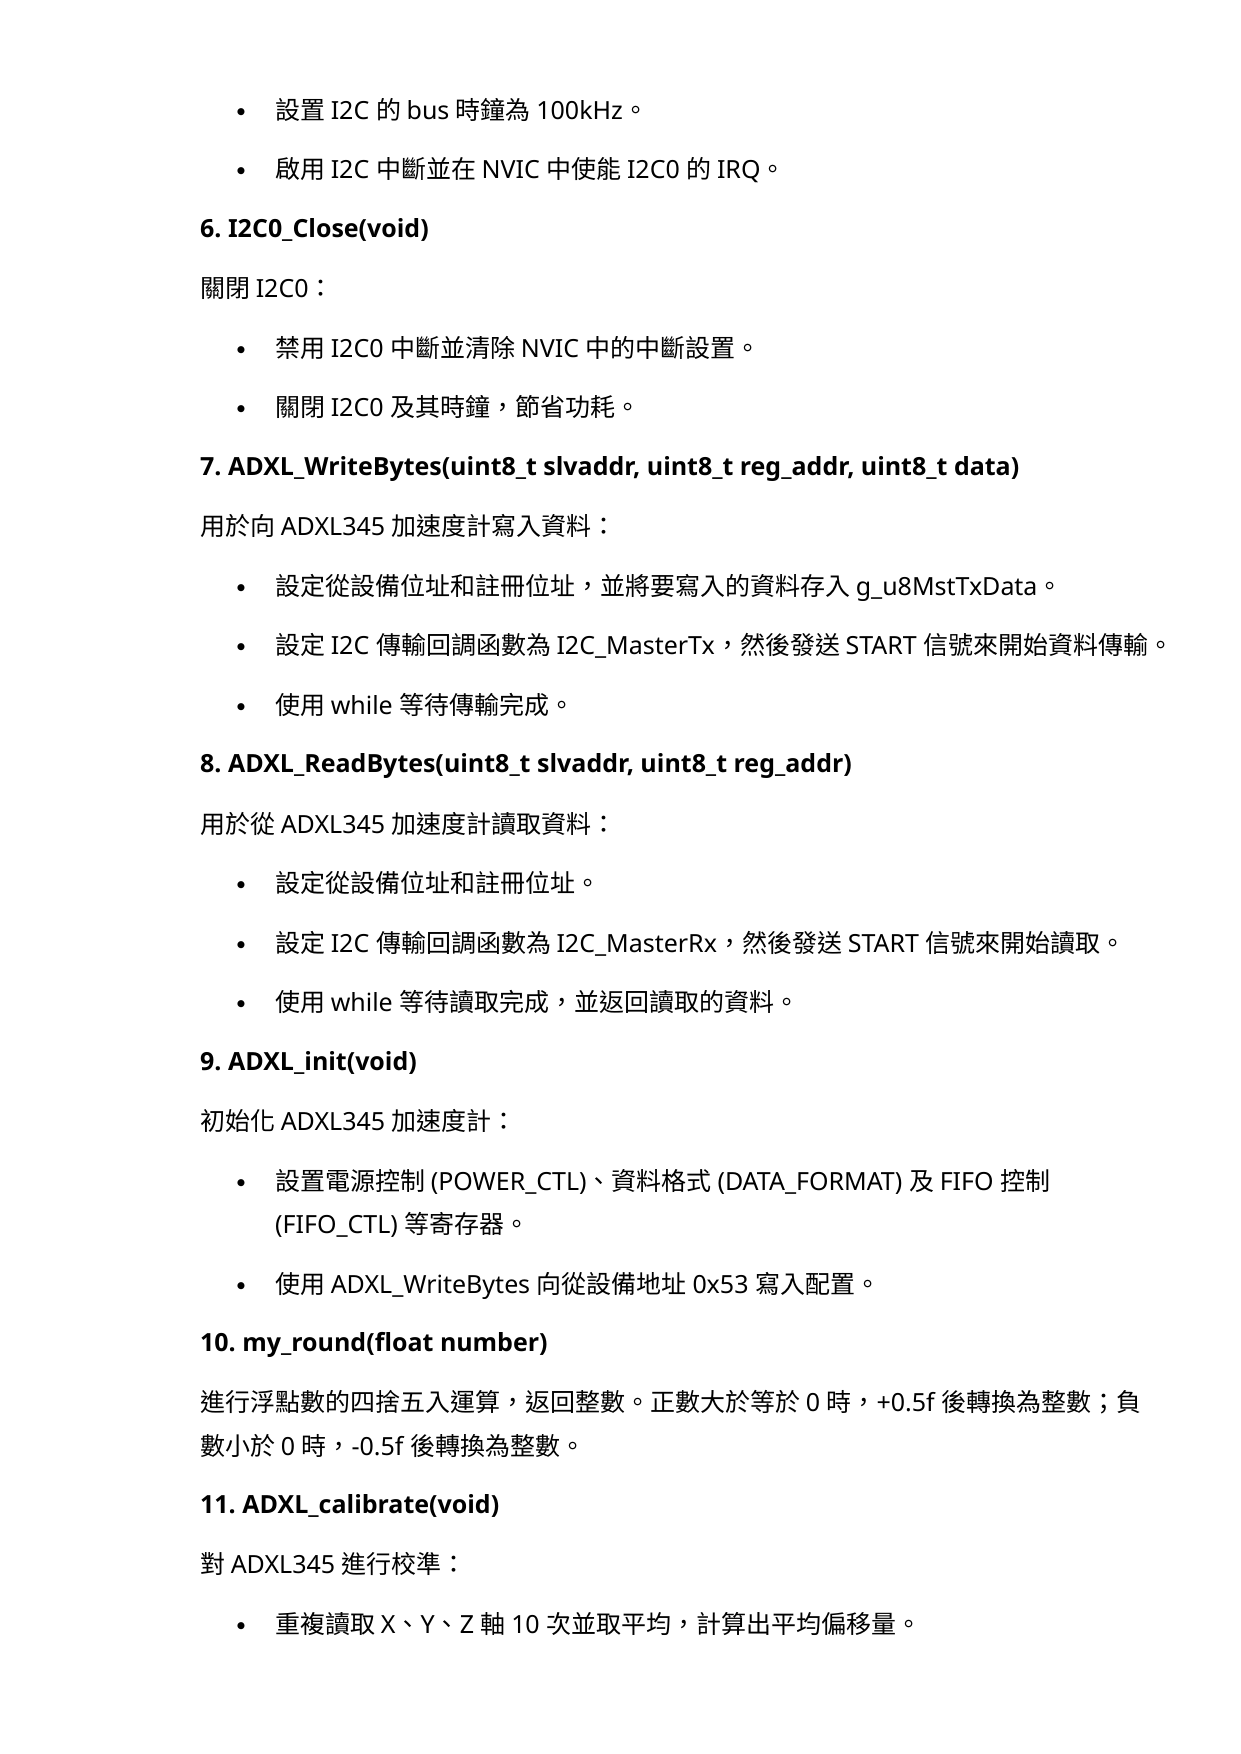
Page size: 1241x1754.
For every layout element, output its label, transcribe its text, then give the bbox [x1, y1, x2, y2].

text 對 ADXL345 進行校準： [200, 1544, 1165, 1582]
list 設定從設備位址和註冊位址，並將要寫入的資料存入 g_u8MstTxData。 [237, 566, 1165, 603]
text 用於從 ADXL345 加速度計讀取資料： [200, 803, 1165, 841]
text 6. I2C0_Close(void) [200, 209, 1165, 246]
text 8. ADXL_ReadBytes(uint8_t slvaddr, uint8_t reg_addr) [200, 744, 1165, 782]
list 關閉 I2C0 及其時鐘，節省功耗。 [237, 387, 1165, 424]
text 關閉 I2C0： [200, 268, 1165, 305]
list 設置電源控制 (POWER_CTL)、資料格式 (DATA_FORMAT) 及 FIFO 控制 (FIFO_CTL) 等寄存器。 [237, 1161, 1165, 1241]
list 設定從設備位址和註冊位址。 [237, 863, 1165, 901]
text 初始化 ADXL345 加速度計： [200, 1101, 1165, 1139]
text 9. ADXL_init(void) [200, 1042, 1165, 1079]
list 設置 I2C 的 bus 時鐘為 100kHz。 [237, 89, 1165, 127]
text 11. ADXL_calibrate(void) [200, 1485, 1165, 1522]
text 用於向 ADXL345 加速度計寫入資料： [200, 506, 1165, 543]
list 重複讀取 X、Y、Z 軸 10 次並取平均，計算出平均偏移量。 [237, 1604, 1165, 1641]
list 使用 while 等待傳輸完成。 [237, 685, 1165, 722]
text 進行浮點數的四捨五入運算，返回整數。正數大於等於 0 時，+0.5f 後轉換為整數；負數小於 0 時，-0.5f 後轉換為整數。 [200, 1382, 1165, 1463]
list 使用 while 等待讀取完成，並返回讀取的資料。 [237, 982, 1165, 1020]
list 使用 ADXL_WriteBytes 向從設備地址 0x53 寫入配置。 [237, 1263, 1165, 1301]
text 7. ADXL_WriteBytes(uint8_t slvaddr, uint8_t reg_addr, uint8_t data) [200, 447, 1165, 484]
list 禁用 I2C0 中斷並清除 NVIC 中的中斷設置。 [237, 327, 1165, 365]
list 設定 I2C 傳輸回調函數為 I2C_MasterTx，然後發送 START 信號來開始資料傳輸。 [237, 625, 1165, 663]
text 10. my_round(float number) [200, 1323, 1165, 1361]
list 啟用 I2C 中斷並在 NVIC 中使能 I2C0 的 IRQ。 [237, 149, 1165, 187]
list 設定 I2C 傳輸回調函數為 I2C_MasterRx，然後發送 START 信號來開始讀取。 [237, 923, 1165, 960]
